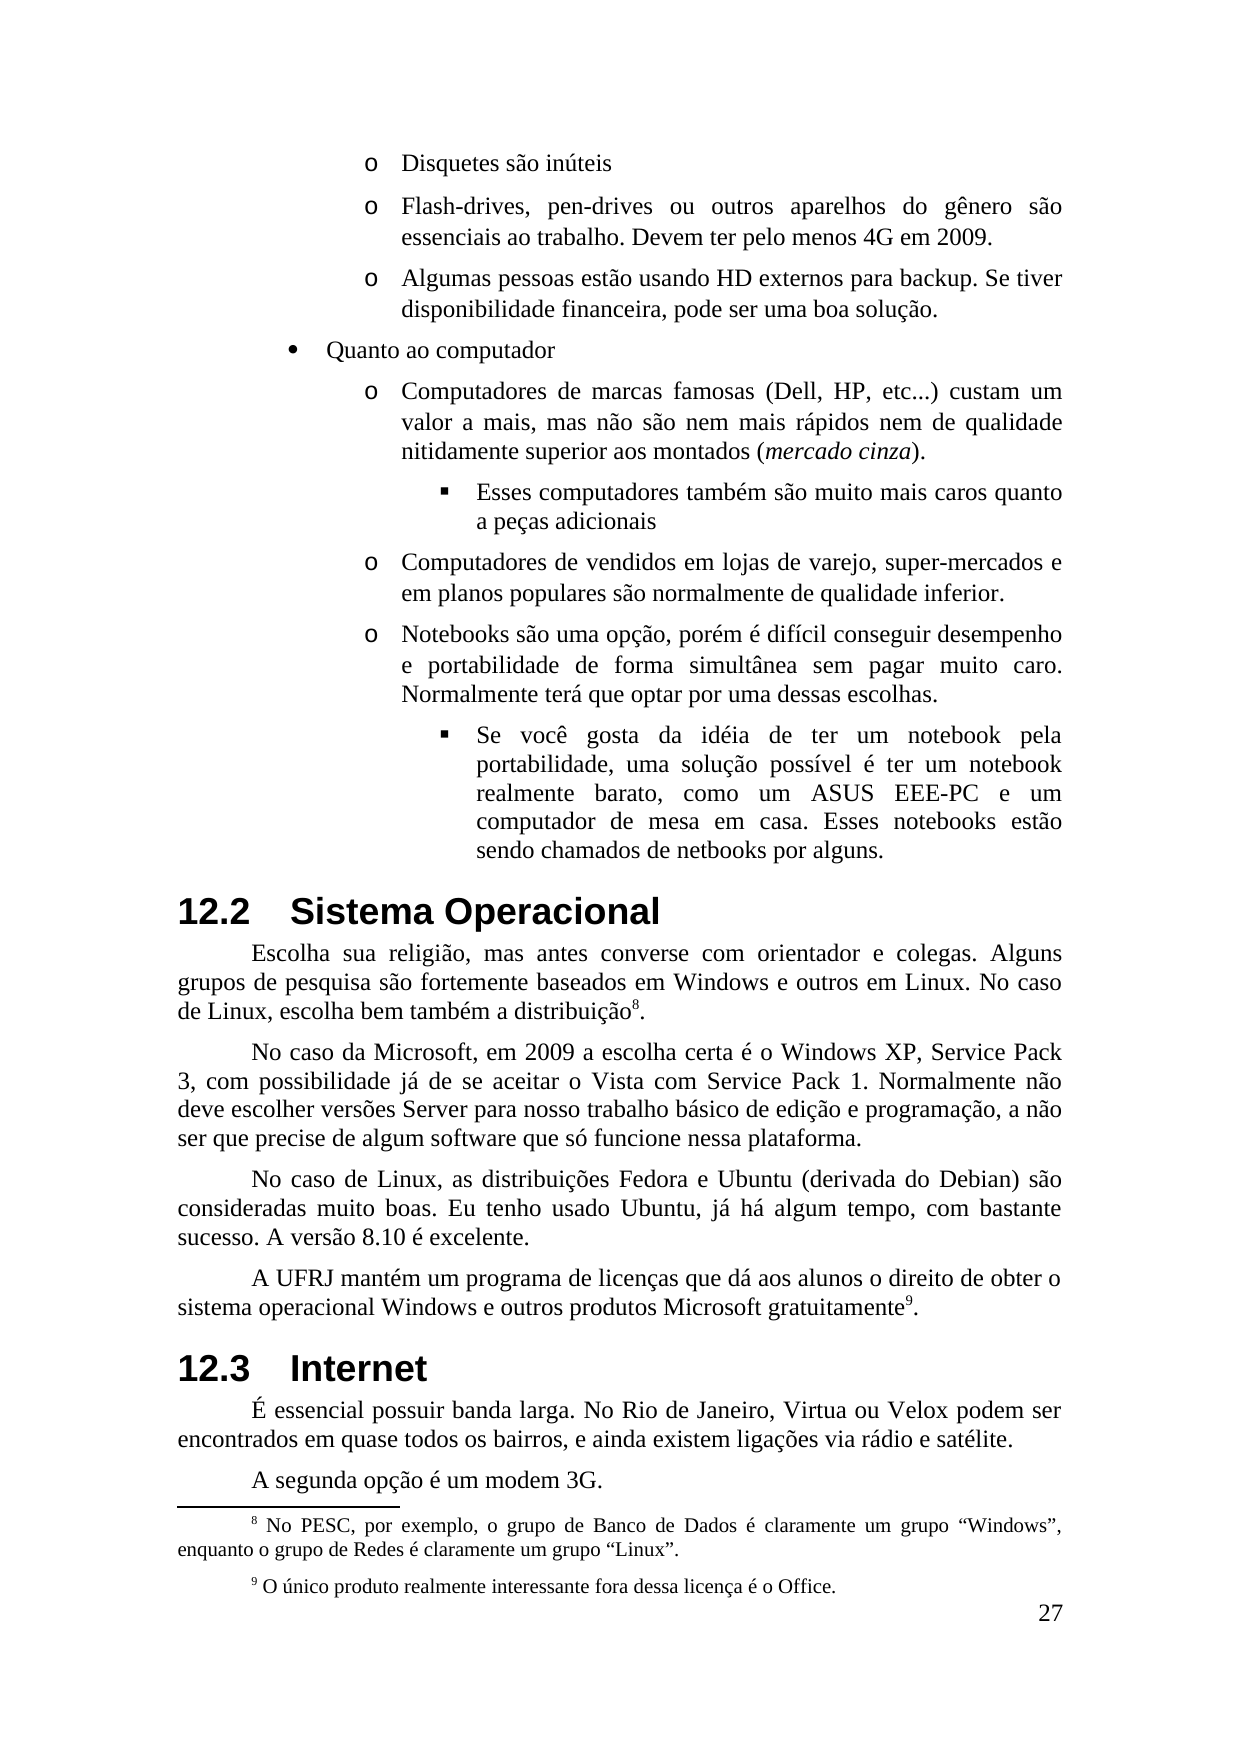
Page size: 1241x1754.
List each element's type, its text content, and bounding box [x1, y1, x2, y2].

list Algumas pessoas estão usando HD externos para backup. Se tiver disponibilidade financeira, pode ser uma boa solução. [363, 263, 1063, 323]
text É essencial possuir banda larga. No Rio de Janeiro, Virtua ou Velox podem ser encontrados em quase todos os bairros, e ainda existem ligações via rádio e satélite. [177, 1395, 1063, 1453]
list Computadores de marcas famosas (Dell, HP, etc...) custam um valor a mais, mas não são nem mais rápidos nem de qualidade nitidamente superior aos montados (mercado cinza). [363, 376, 1063, 465]
list Esses computadores também são muito mais caros quanto a peças adicionais [438, 477, 1063, 535]
subtitle Internet [177, 1346, 1063, 1389]
list Quanto ao computador [288, 335, 1063, 364]
text A UFRJ mantém um programa de licenças que dá aos alunos o direito de obter o sistema operacional Windows e outros produtos Microsoft gratuitamente. [177, 1263, 1063, 1321]
list Notebooks são uma opção, porém é difícil conseguir desempenho e portabilidade de forma simultânea sem pagar muito caro. Normalmente terá que optar por uma dessas escolhas. [363, 619, 1063, 708]
text No caso de Linux, as distribuições Fedora e Ubuntu (derivada do Debian) são consideradas muito boas. Eu tenho usado Ubuntu, já há algum tempo, com bastante sucesso. A versão 8.10 é excelente. [177, 1164, 1063, 1251]
list Computadores de vendidos em lojas de varejo, super-mercados e em planos populares são normalmente de qualidade inferior. [363, 547, 1063, 607]
text Escolha sua religião, mas antes converse com orientador e colegas. Alguns grupos de pesquisa são fortemente baseados em Windows e outros em Linux. No caso de Linux, escolha bem também a distribuição. [177, 938, 1063, 1024]
list Flash-drives, pen-drives ou outros aparelhos do gênero são essenciais ao trabalho. Devem ter pelo menos 4G em 2009. [363, 191, 1063, 251]
text A segunda opção é um modem 3G. [177, 1465, 1063, 1494]
text No caso da Microsoft, em 2009 a escolha certa é o Windows XP, Service Pack 3, com possibilidade já de se aceitar o Vista com Service Pack 1. Normalmente não deve escolher versões Server para nosso trabalho básico de edição e programação, a não ser que precise de algum software que só funcione nessa plataforma. [177, 1037, 1063, 1152]
subtitle Sistema Operacional [177, 889, 1063, 932]
list Se você gosta da idéia de ter um notebook pela portabilidade, uma solução possível é ter um notebook realmente barato, como um ASUS EEE-PC e um computador de mesa em casa. Esses notebooks estão sendo chamados de netbooks por alguns. [438, 720, 1063, 864]
list Disquetes são inúteis [363, 148, 1063, 178]
